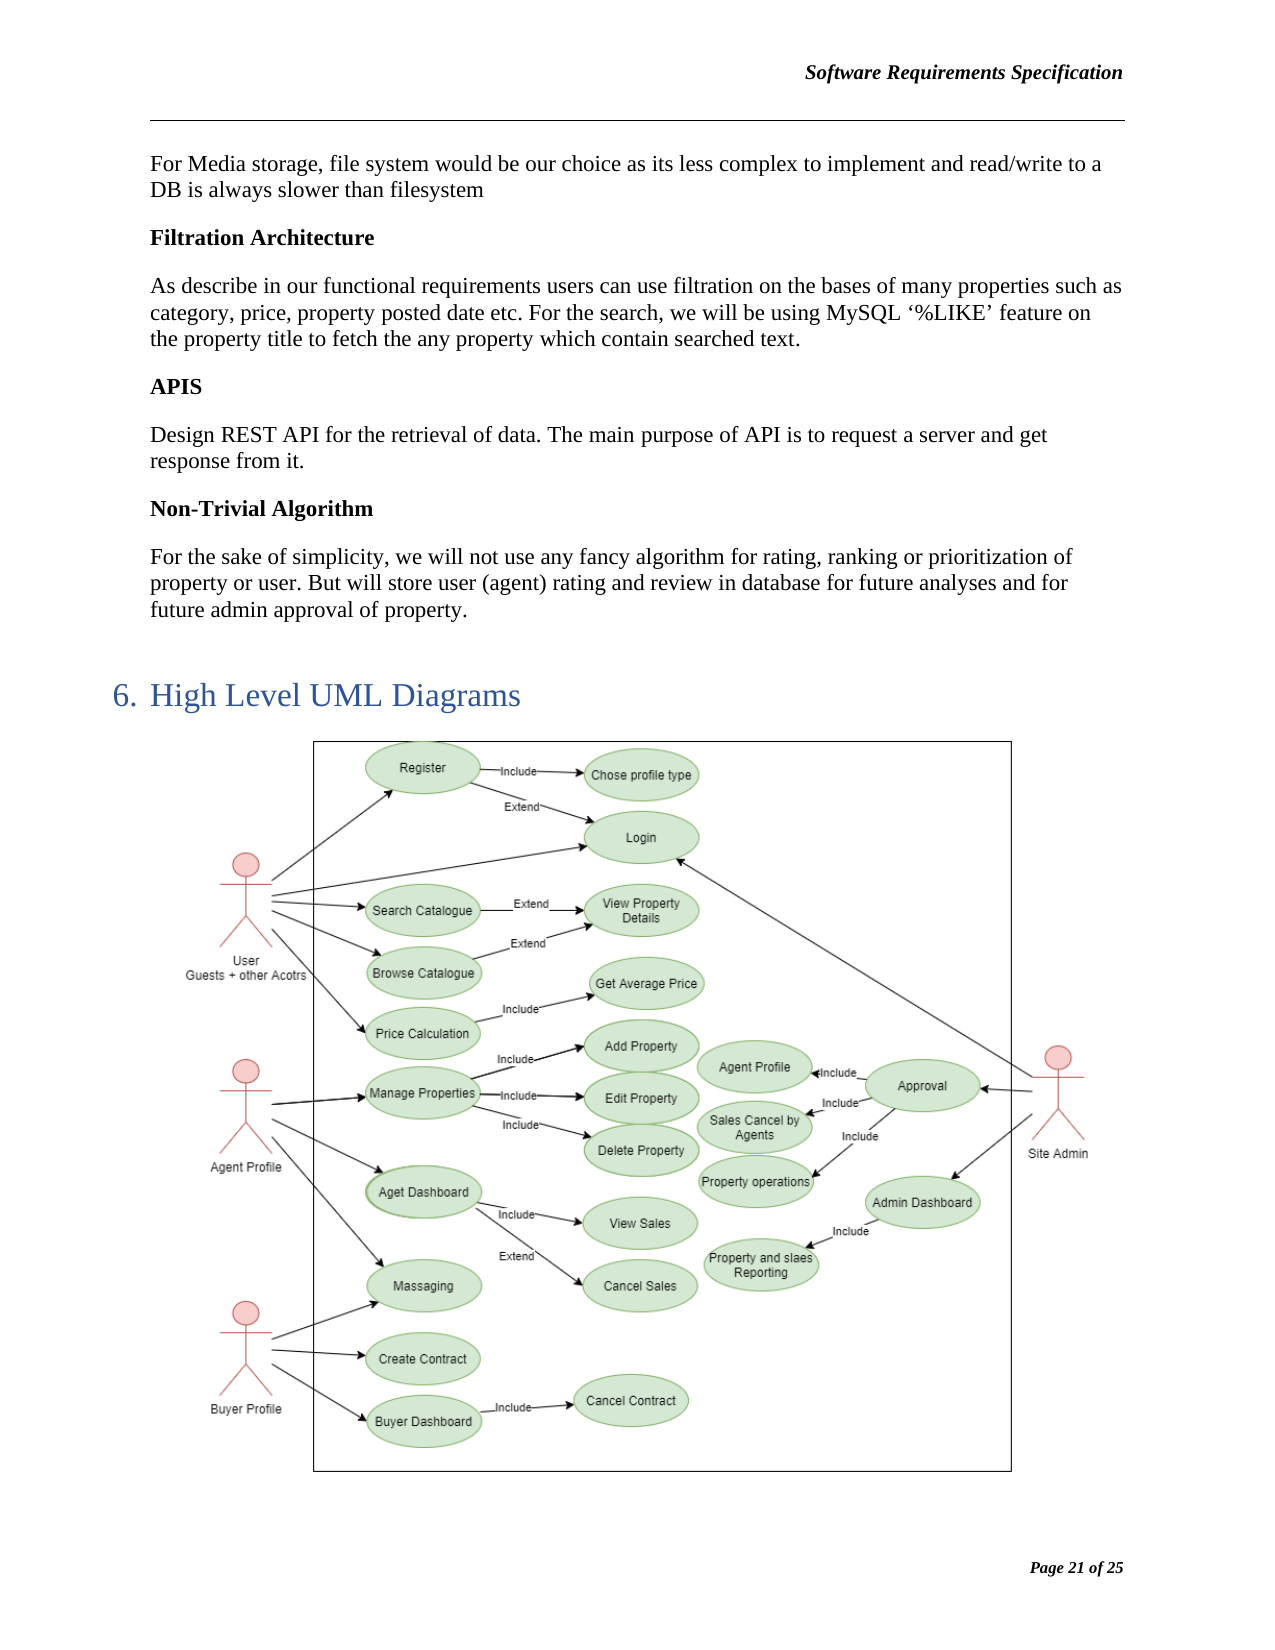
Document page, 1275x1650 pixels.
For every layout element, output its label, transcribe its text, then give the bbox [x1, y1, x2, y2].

text Non-Trivial Algorithm [150, 495, 1125, 521]
text Filtration Architecture [150, 224, 1125, 251]
text As describe in our functional requirements users can use filtration on the bases of many properties such as category, price, property posted date etc. For the search, we will be using MySQL ‘%LIKE’ feature on the property title to fetch the any property which contain searched text. [150, 272, 1125, 351]
text For the sake of simplicity, we will not use any fancy algorithm for rating, ranking or prioritization of property or user. But will store user (agent) rating and review in database for future analyses and for future admin approval of property. [150, 543, 1125, 622]
text For Media storage, file system would be our choice as its less complex to implement and read/write to a DB is always slower than filesystem [150, 150, 1125, 203]
subtitle High Level UML Diagrams [112, 675, 1125, 714]
text Design REST API for the retrieval of data. The main purpose of API is to request a server and get response from it. [150, 421, 1125, 473]
picture [185, 741, 1090, 1473]
text APIS [150, 373, 1125, 399]
